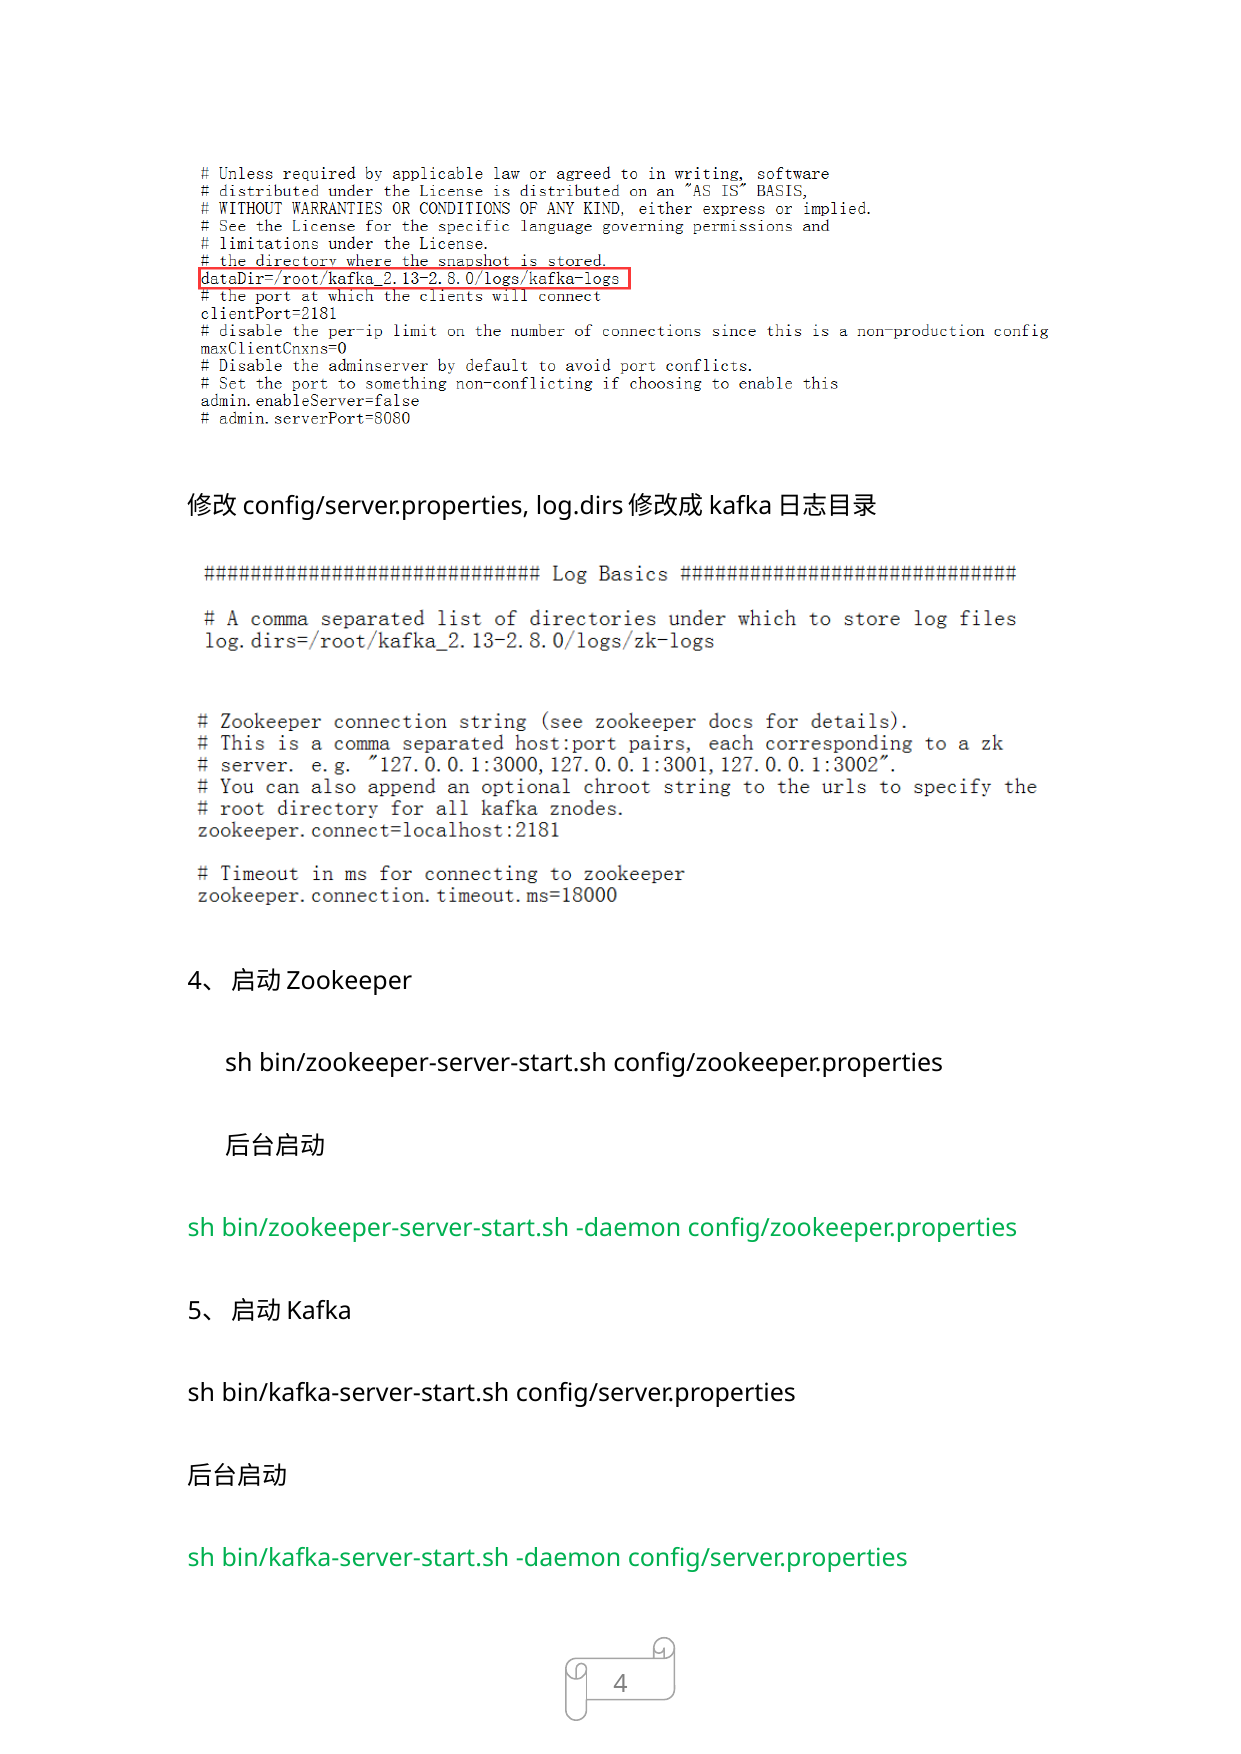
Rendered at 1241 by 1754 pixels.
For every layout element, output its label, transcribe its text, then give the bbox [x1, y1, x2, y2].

picture [187, 701, 1053, 908]
list 后台启动 [225, 1111, 1053, 1176]
text sh bin/kafka-server-start.sh -daemon config/server.properties [187, 1524, 1053, 1589]
text 后台启动 [187, 1441, 1053, 1506]
picture [187, 554, 1053, 656]
list 启动Zookeeper [187, 946, 1053, 1011]
text 修改config/server.properties, log.dirs修改成kafka日志目录 [187, 471, 1053, 536]
text sh bin/zookeeper-server-start.sh -daemon config/zookeeper.properties [187, 1194, 1053, 1259]
picture [187, 162, 1053, 428]
list sh bin/zookeeper-server-start.sh config/zookeeper.properties [225, 1029, 1053, 1094]
list 启动Kafka [187, 1276, 1053, 1341]
text sh bin/kafka-server-start.sh config/server.properties [187, 1359, 1053, 1424]
